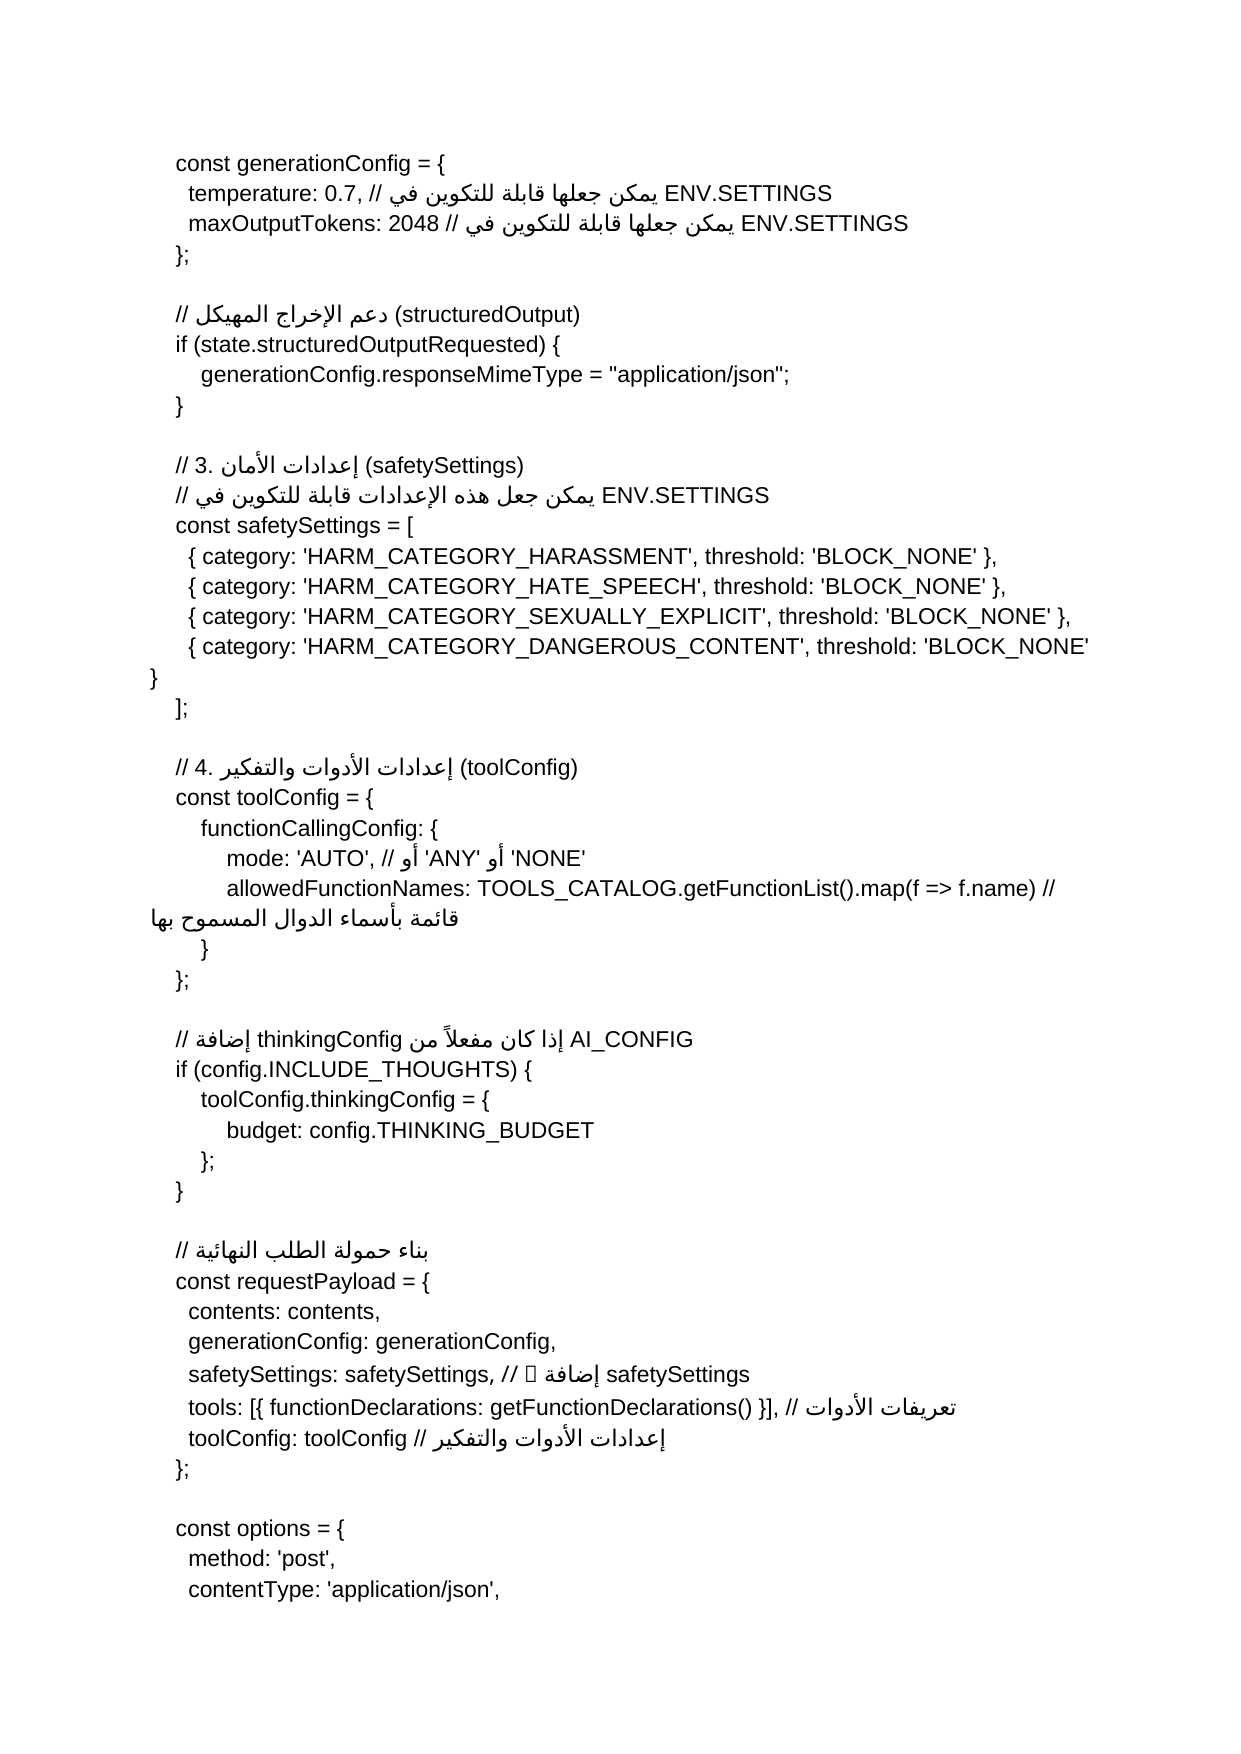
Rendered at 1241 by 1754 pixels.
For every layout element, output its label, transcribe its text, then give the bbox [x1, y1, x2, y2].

text if (state.structuredOutputRequested) { [150, 331, 1090, 358]
text tools: [{ functionDeclarations: getFunctionDeclarations() }], // تعريفات الأدوات [150, 1394, 1090, 1421]
text }; [150, 241, 1090, 267]
text // 3. إعدادات الأمان (safetySettings) [150, 452, 1090, 478]
text const safetySettings = [ [150, 512, 1090, 539]
text }; [150, 1455, 1090, 1481]
text ]; [150, 694, 1090, 720]
text // بناء حمولة الطلب النهائية [150, 1237, 1090, 1264]
text maxOutputTokens: 2048 // يمكن جعلها قابلة للتكوين في ENV.SETTINGS [150, 210, 1090, 237]
text // إضافة thinkingConfig إذا كان مفعلاً من AI_CONFIG [150, 1026, 1090, 1052]
text }; [150, 966, 1090, 992]
text contentType: 'application/json', [150, 1576, 1090, 1602]
text const generationConfig = { [150, 150, 1090, 176]
text if (config.INCLUDE_THOUGHTS) { [150, 1056, 1090, 1083]
text generationConfig.responseMimeType = "application/json"; [150, 361, 1090, 388]
text allowedFunctionNames: TOOLS_CATALOG.getFunctionList().map(f => f.name) // قائمة بأسماء الدوال المسموح بها [150, 875, 1090, 932]
text mode: 'AUTO', // أو 'ANY' أو 'NONE' [150, 845, 1090, 871]
text method: 'post', [150, 1545, 1090, 1572]
text } [150, 1177, 1090, 1203]
text { category: 'HARM_CATEGORY_DANGEROUS_CONTENT', threshold: 'BLOCK_NONE' } [150, 633, 1090, 690]
text budget: config.THINKING_BUDGET [150, 1117, 1090, 1143]
text toolConfig.thinkingConfig = { [150, 1086, 1090, 1113]
text // دعم الإخراج المهيكل (structuredOutput) [150, 301, 1090, 327]
text const requestPayload = { [150, 1268, 1090, 1294]
text safetySettings: safetySettings, // ✅ إضافة safetySettings [150, 1358, 1090, 1389]
text } [150, 392, 1090, 418]
text // يمكن جعل هذه الإعدادات قابلة للتكوين في ENV.SETTINGS [150, 482, 1090, 509]
text }; [150, 1147, 1090, 1173]
text temperature: 0.7, // يمكن جعلها قابلة للتكوين في ENV.SETTINGS [150, 180, 1090, 207]
text { category: 'HARM_CATEGORY_HARASSMENT', threshold: 'BLOCK_NONE' }, [150, 543, 1090, 569]
text const options = { [150, 1515, 1090, 1541]
text toolConfig: toolConfig // إعدادات الأدوات والتفكير [150, 1424, 1090, 1451]
text const toolConfig = { [150, 784, 1090, 811]
text // 4. إعدادات الأدوات والتفكير (toolConfig) [150, 754, 1090, 781]
text { category: 'HARM_CATEGORY_HATE_SPEECH', threshold: 'BLOCK_NONE' }, [150, 573, 1090, 599]
text { category: 'HARM_CATEGORY_SEXUALLY_EXPLICIT', threshold: 'BLOCK_NONE' }, [150, 603, 1090, 629]
text functionCallingConfig: { [150, 814, 1090, 841]
text generationConfig: generationConfig, [150, 1328, 1090, 1354]
text } [150, 935, 1090, 962]
text contents: contents, [150, 1298, 1090, 1324]
